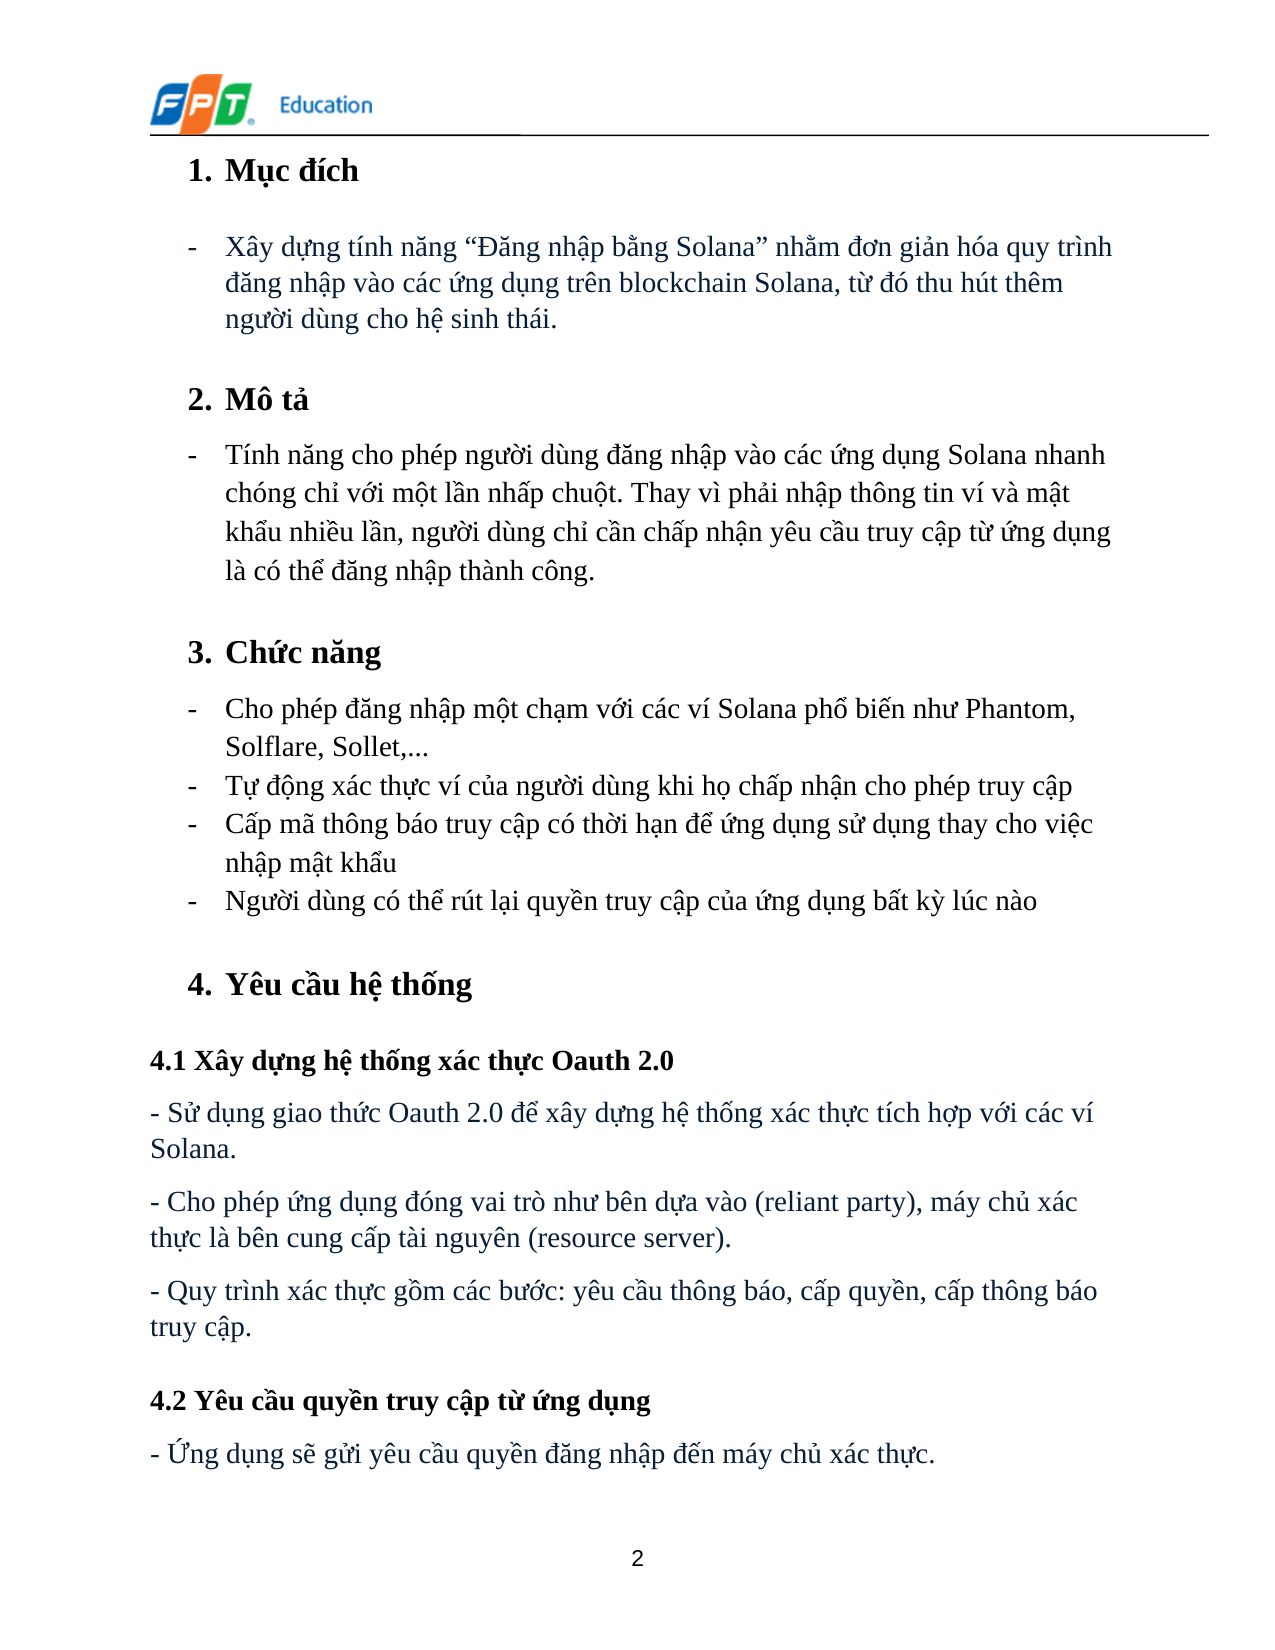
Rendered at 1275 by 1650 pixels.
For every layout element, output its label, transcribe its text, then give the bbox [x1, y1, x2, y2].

subtitle Mục đích [187, 150, 1125, 188]
list Người dùng có thể rút lại quyền truy cập của ứng dụng bất kỳ lúc nào [187, 883, 1125, 917]
subtitle Chức năng [187, 633, 1125, 671]
text - Ứng dụng sẽ gửi yêu cầu quyền đăng nhập đến máy chủ xác thực. [150, 1436, 1125, 1469]
picture [150, 74, 372, 135]
subtitle Mô tả [187, 379, 1125, 417]
text - Sử dụng giao thức Oauth 2.0 để xây dựng hệ thống xác thực tích hợp với các ví Solana. [150, 1095, 1125, 1165]
text - Quy trình xác thực gồm các bước: yêu cầu thông báo, cấp quyền, cấp thông báo truy cập. [150, 1273, 1125, 1343]
list Cấp mã thông báo truy cập có thời hạn để ứng dụng sử dụng thay cho việc nhập mật khẩu [187, 806, 1125, 878]
text - Cho phép ứng dụng đóng vai trò như bên dựa vào (reliant party), máy chủ xác thực là bên cung cấp tài nguyên (resource server). [150, 1184, 1125, 1254]
subtitle 4.1 Xây dựng hệ thống xác thực Oauth 2.0 [150, 1043, 1125, 1076]
list Tự động xác thực ví của người dùng khi họ chấp nhận cho phép truy cập [187, 768, 1125, 801]
subtitle 4.2 Yêu cầu quyền truy cập từ ứng dụng [150, 1383, 1125, 1417]
list Cho phép đăng nhập một chạm với các ví Solana phổ biến như Phantom, Solflare, Sollet,... [187, 691, 1125, 763]
list Tính năng cho phép người dùng đăng nhập vào các ứng dụng Solana nhanh chóng chỉ với một lần nhấp chuột. Thay vì phải nhập thông tin ví và mật khẩu nhiều lần, người dùng chỉ cần chấp nhận yêu cầu truy cập từ ứng dụng là có thể đăng nhập thành công. [187, 437, 1125, 586]
subtitle Xây dựng tính năng “Đăng nhập bằng Solana” nhằm đơn giản hóa quy trình đăng nhập vào các ứng dụng trên blockchain Solana, từ đó thu hút thêm người dùng cho hệ sinh thái. [187, 229, 1125, 335]
subtitle Yêu cầu hệ thống [187, 964, 1125, 1002]
